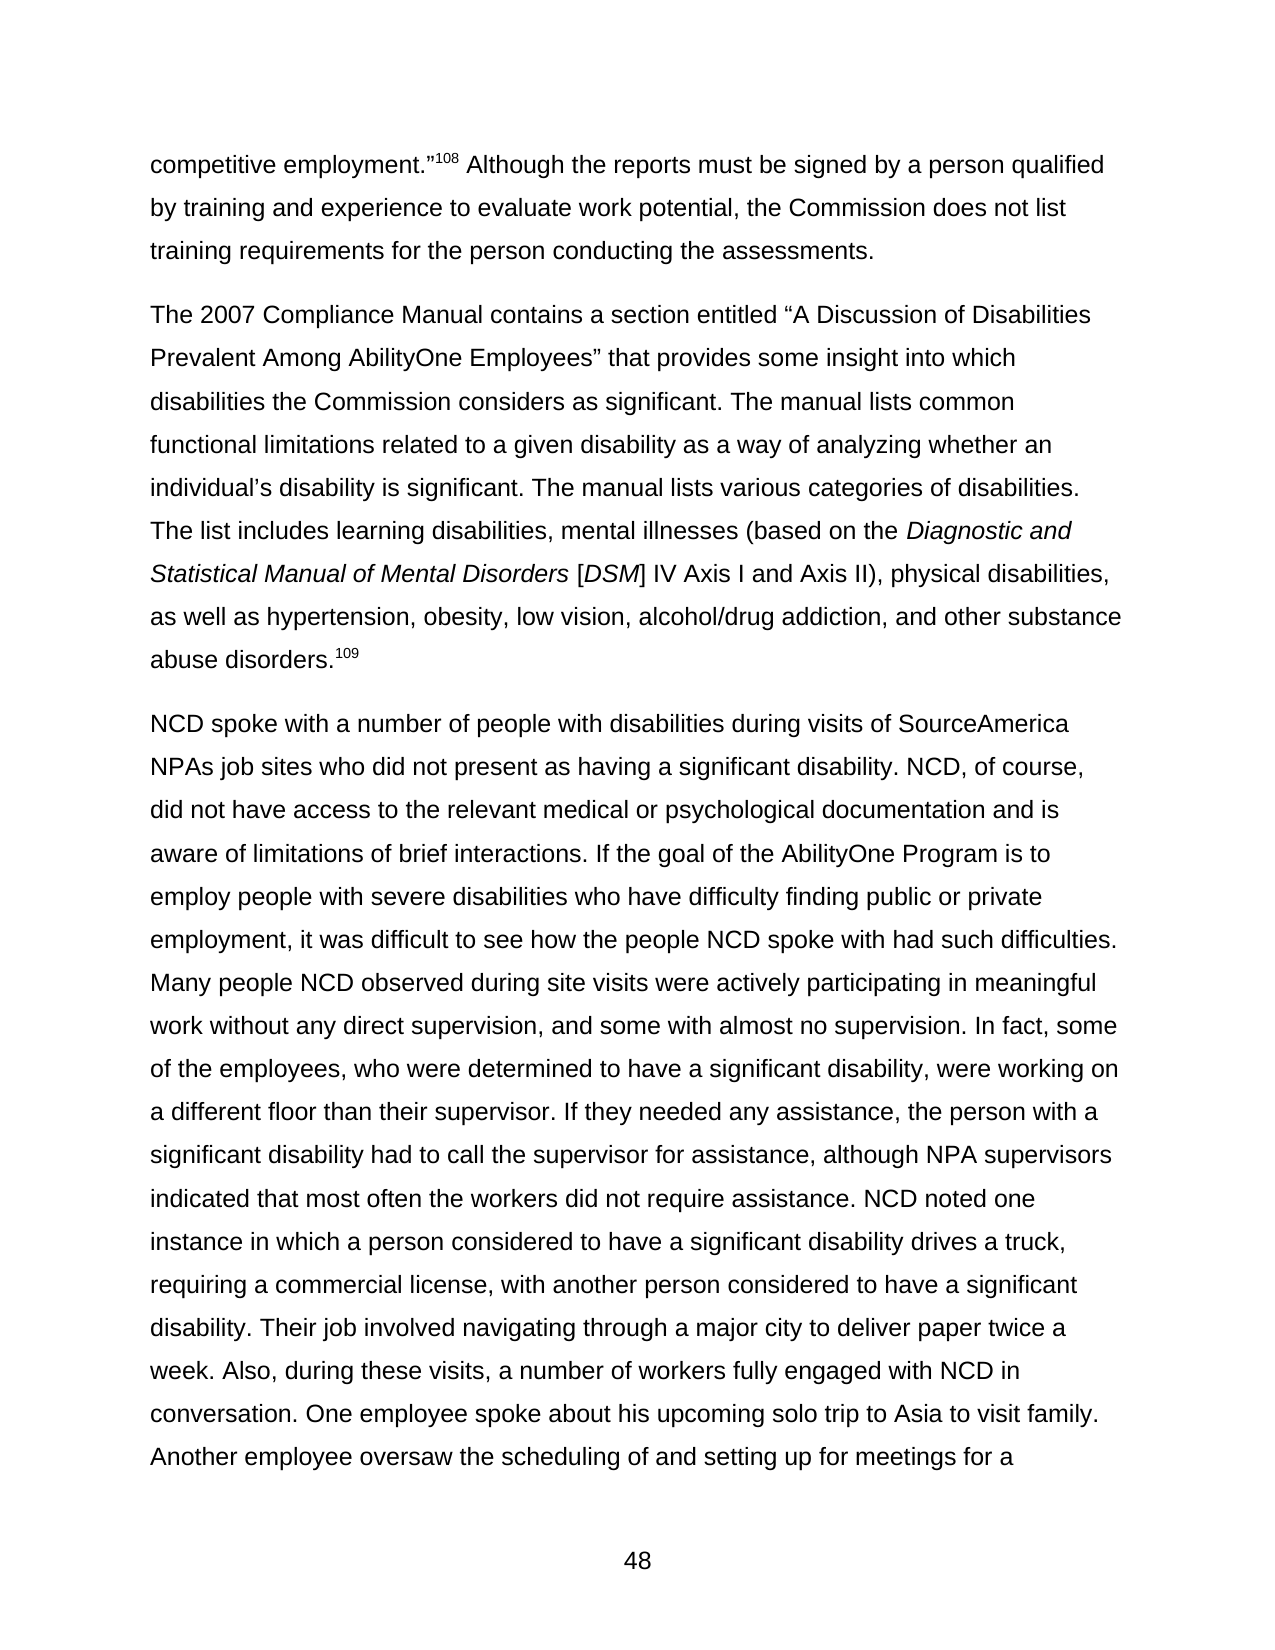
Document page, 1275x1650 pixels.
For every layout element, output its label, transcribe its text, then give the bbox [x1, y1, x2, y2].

text The 2007 Compliance Manual contains a section entitled “A Discussion of Disabilities Prevalent Among AbilityOne Employees” that provides some insight into which disabilities the Commission considers as significant. The manual lists common functional limitations related to a given disability as a way of analyzing whether an individual’s disability is significant. The manual lists various categories of disabilities. The list includes learning disabilities, mental illnesses (based on the Diagnostic and Statistical Manual of Mental Disorders [DSM] IV Axis I and Axis II), physical disabilities, as well as hypertension, obesity, low vision, alcohol/drug addiction, and other substance abuse disorders. [150, 300, 1125, 674]
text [150, 709, 1125, 1471]
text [150, 150, 1125, 265]
